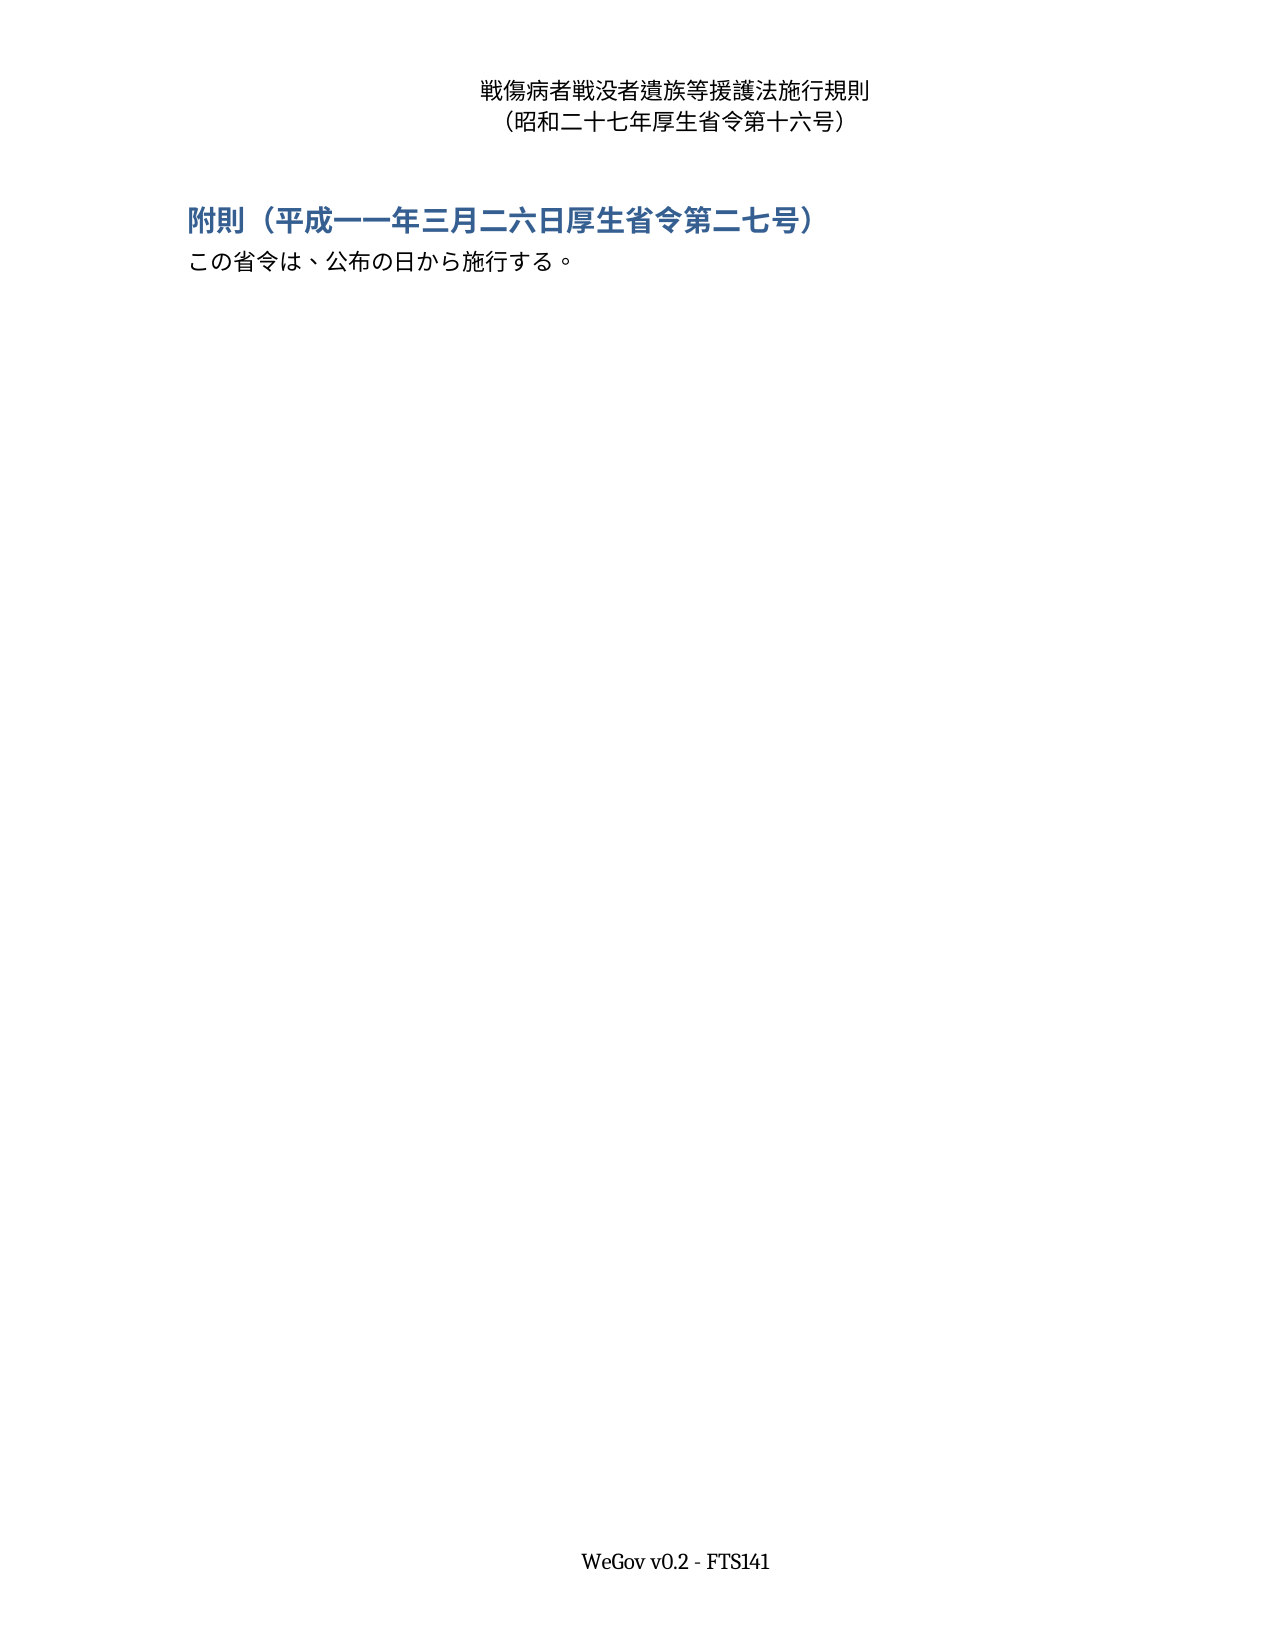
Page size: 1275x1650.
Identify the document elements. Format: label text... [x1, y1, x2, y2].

text この省令は、公布の日から施行する。 [187, 246, 1087, 277]
subtitle 附則（平成一一年三月二六日厚生省令第二七号） [187, 200, 1087, 240]
